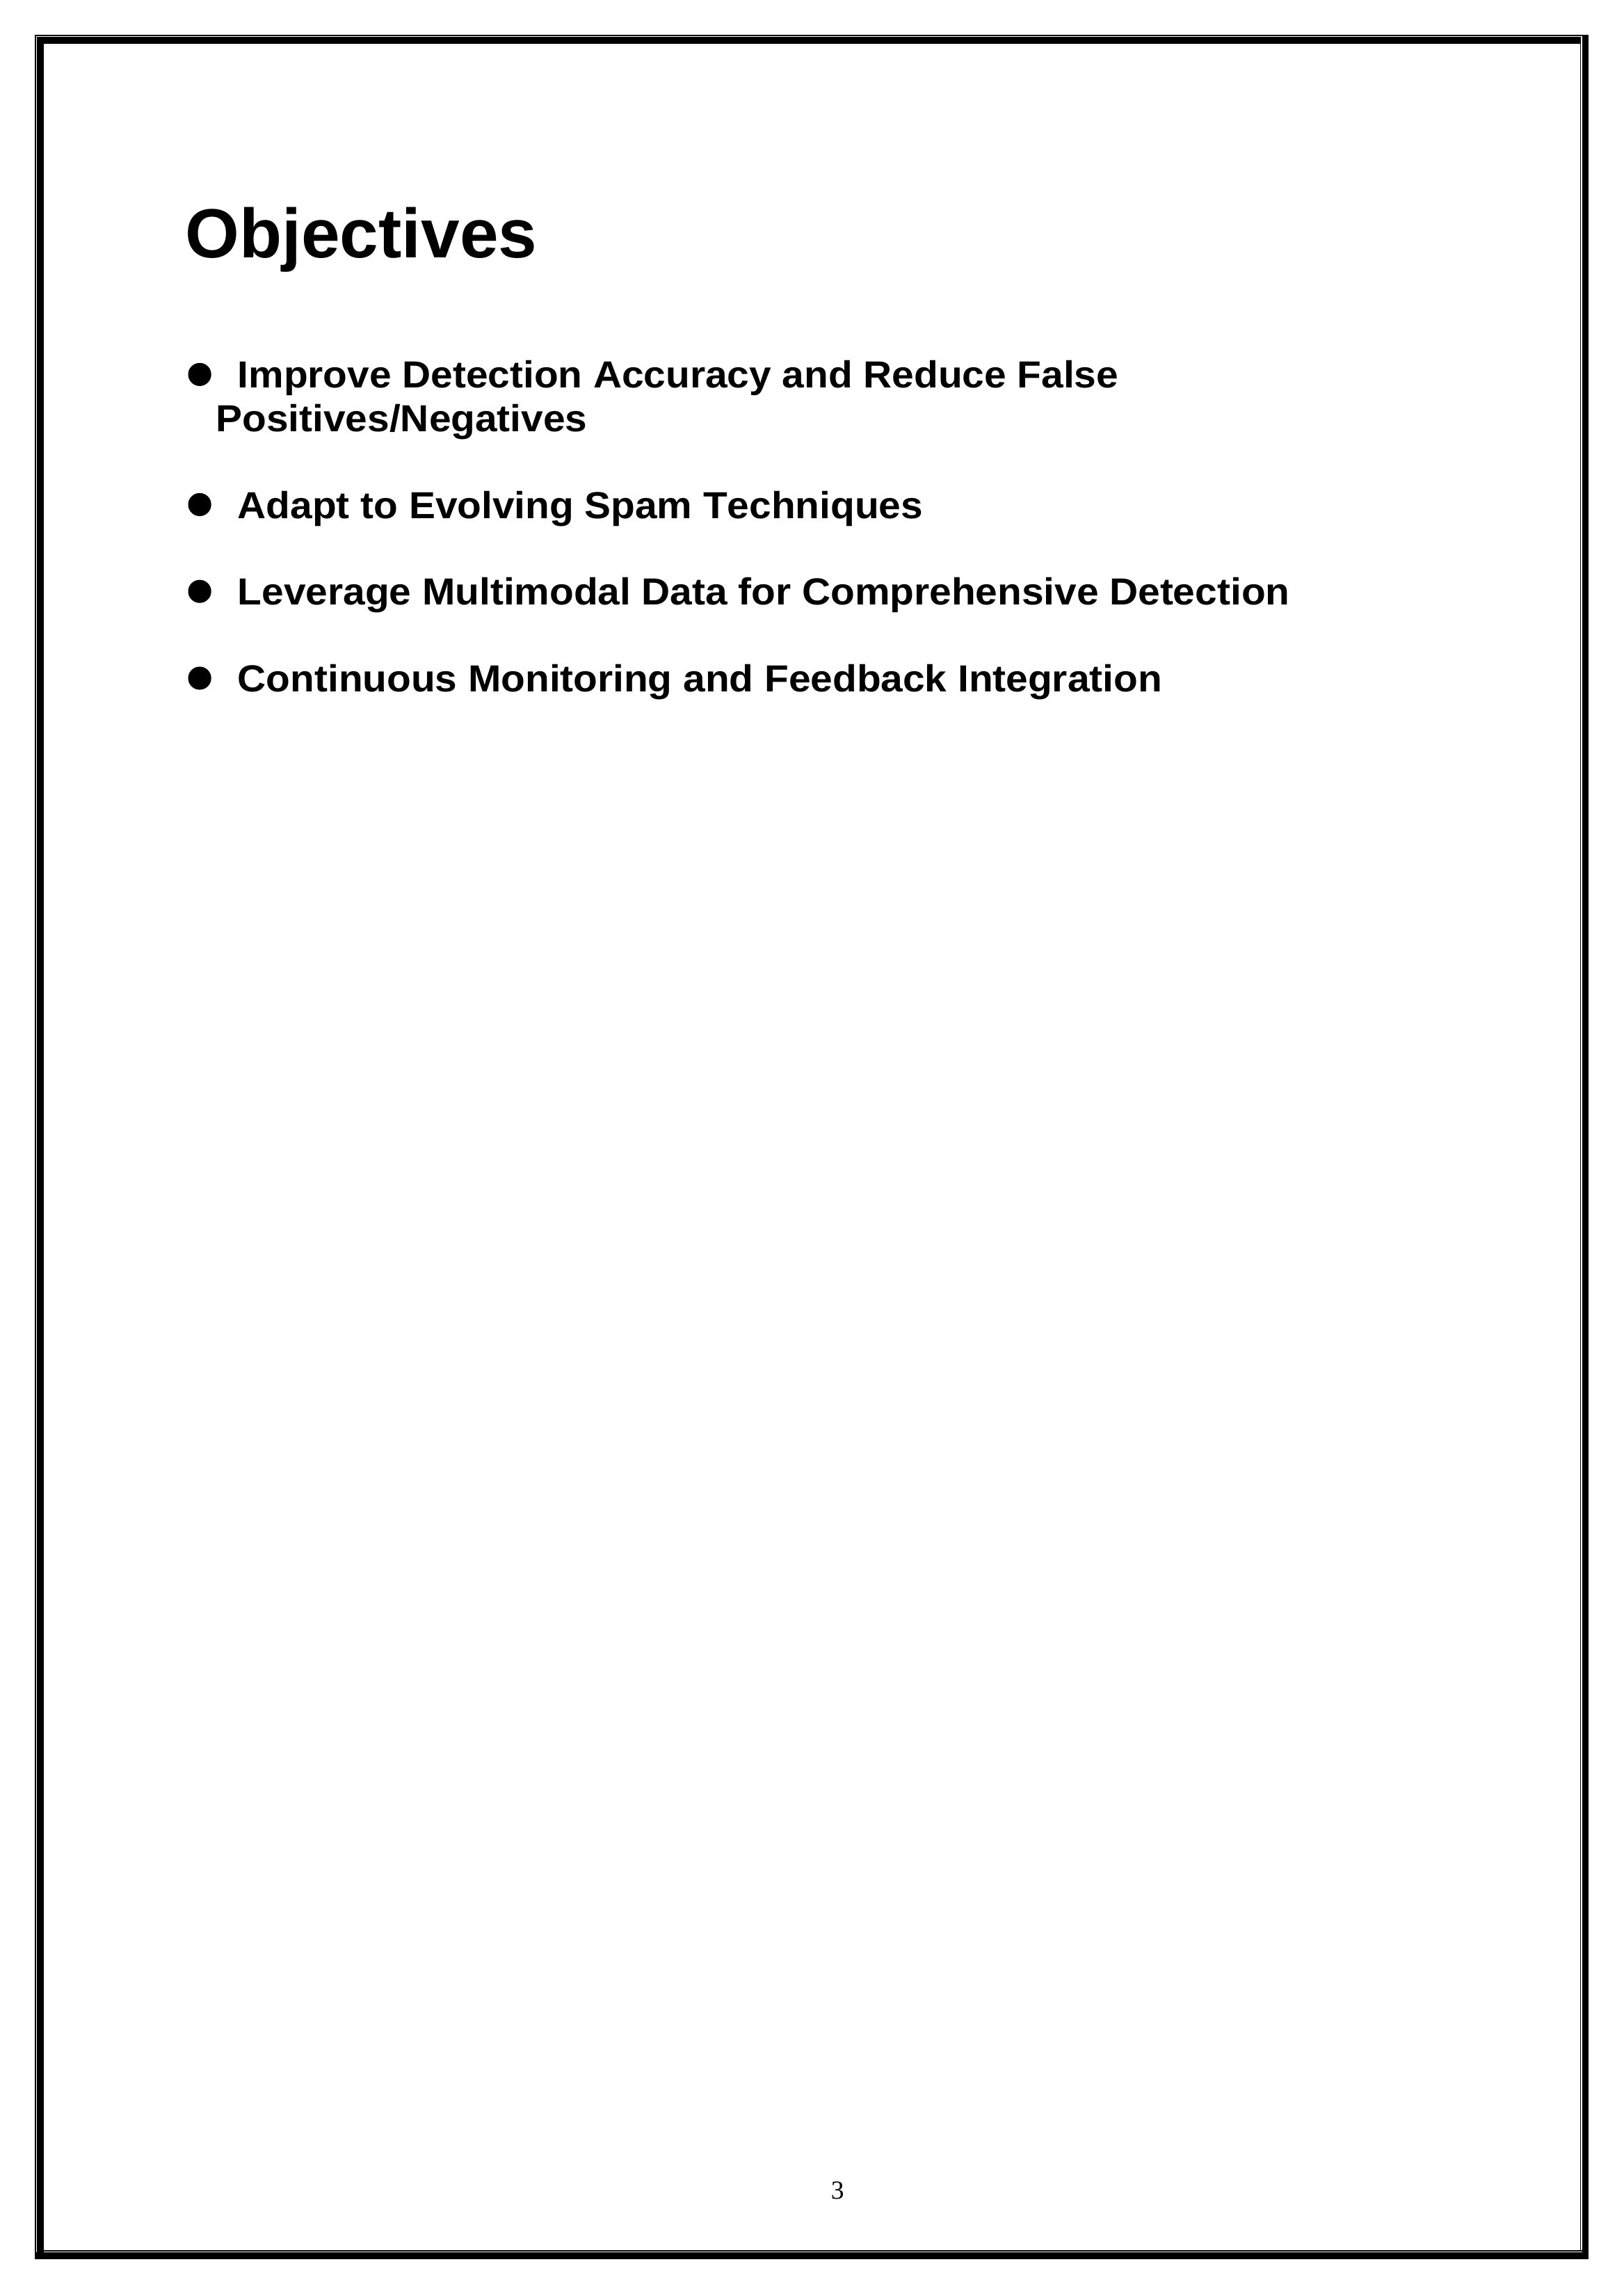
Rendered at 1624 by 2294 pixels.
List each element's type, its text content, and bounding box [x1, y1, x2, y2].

list Improve Detection Accuracy and Reduce False Positives/Negatives [186, 353, 1489, 440]
list Leverage Multimodal Data for Comprehensive Detection [186, 570, 1489, 613]
list Continuous Monitoring and Feedback Integration [186, 657, 1489, 700]
list Adapt to Evolving Spam Techniques [186, 483, 1489, 527]
text Objectives [186, 193, 1489, 273]
